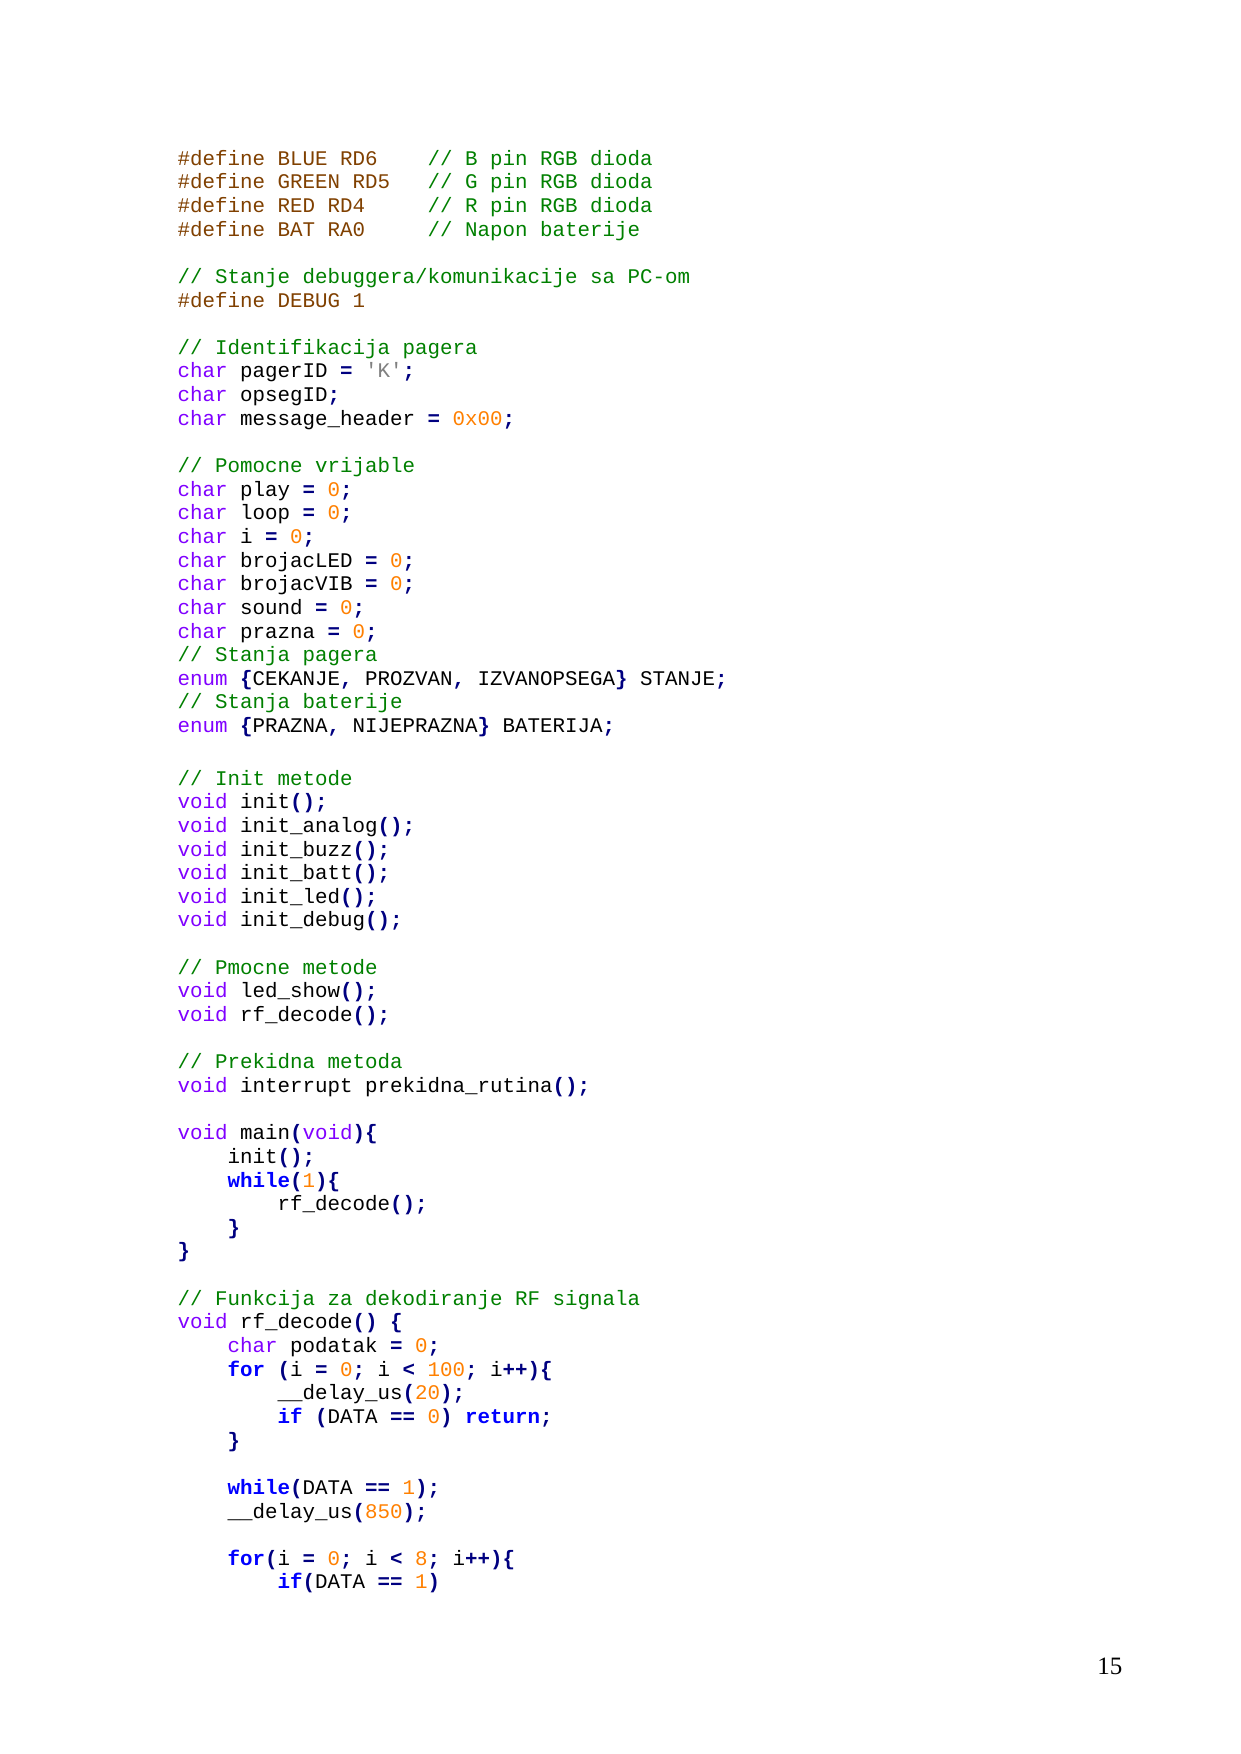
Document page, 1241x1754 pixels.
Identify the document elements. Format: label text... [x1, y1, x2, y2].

text #define DEBUG 1 [177, 289, 1122, 313]
text #define GREEN RD5 // G pin RGB dioda [177, 171, 1122, 195]
text while(1){ [177, 1169, 1122, 1193]
text for(i = 0; i < 8; i++){ [177, 1548, 1122, 1572]
text for (i = 0; i < 100; i++){ [177, 1359, 1122, 1382]
text } [177, 1217, 1122, 1241]
text enum {PRAZNA, NIJEPRAZNA} BATERIJA; [177, 715, 1122, 739]
text char sound = 0; [177, 597, 1122, 621]
text if(DATA == 1) [177, 1572, 1122, 1595]
text } [177, 1241, 1122, 1264]
text void init_buzz(); [177, 838, 1122, 862]
text char podatak = 0; [177, 1335, 1122, 1359]
text // Stanja pagera [177, 644, 1122, 668]
text // Pmocne metode [177, 957, 1122, 980]
text char pagerID = 'K'; [177, 361, 1122, 384]
text #define RED RD4 // R pin RGB dioda [177, 195, 1122, 219]
text char i = 0; [177, 526, 1122, 550]
text char opsegID; [177, 384, 1122, 408]
text // Stanje debuggera/komunikacije sa PC-om [177, 266, 1122, 289]
text void init(); [177, 791, 1122, 815]
text // Prekidna metoda [177, 1051, 1122, 1075]
text enum {CEKANJE, PROZVAN, IZVANOPSEGA} STANJE; [177, 668, 1122, 692]
text void init_debug(); [177, 909, 1122, 933]
text void init_batt(); [177, 862, 1122, 886]
text while(DATA == 1); [177, 1477, 1122, 1501]
text char message_header = 0x00; [177, 408, 1122, 431]
text char brojacLED = 0; [177, 550, 1122, 573]
text char prazna = 0; [177, 621, 1122, 644]
text #define BAT RA0 // Napon baterije [177, 219, 1122, 242]
text void init_led(); [177, 886, 1122, 909]
text void init_analog(); [177, 815, 1122, 838]
text void led_show(); [177, 980, 1122, 1004]
text } [177, 1430, 1122, 1453]
text void main(void){ [177, 1122, 1122, 1146]
text rf_decode(); [177, 1193, 1122, 1217]
text // Identifikacija pagera [177, 337, 1122, 361]
text // Pomocne vrijable [177, 455, 1122, 479]
text void rf_decode() { [177, 1311, 1122, 1335]
text void interrupt prekidna_rutina(); [177, 1075, 1122, 1099]
text char play = 0; [177, 479, 1122, 502]
text char brojacVIB = 0; [177, 573, 1122, 597]
text // Stanja baterije [177, 692, 1122, 715]
text if (DATA == 0) return; [177, 1406, 1122, 1430]
text __delay_us(20); [177, 1382, 1122, 1406]
text char loop = 0; [177, 502, 1122, 526]
text init(); [177, 1146, 1122, 1169]
text // Init metode [177, 768, 1122, 791]
text void rf_decode(); [177, 1004, 1122, 1028]
text #define BLUE RD6 // B pin RGB dioda [177, 148, 1122, 171]
text __delay_us(850); [177, 1501, 1122, 1524]
text // Funkcija za dekodiranje RF signala [177, 1288, 1122, 1311]
